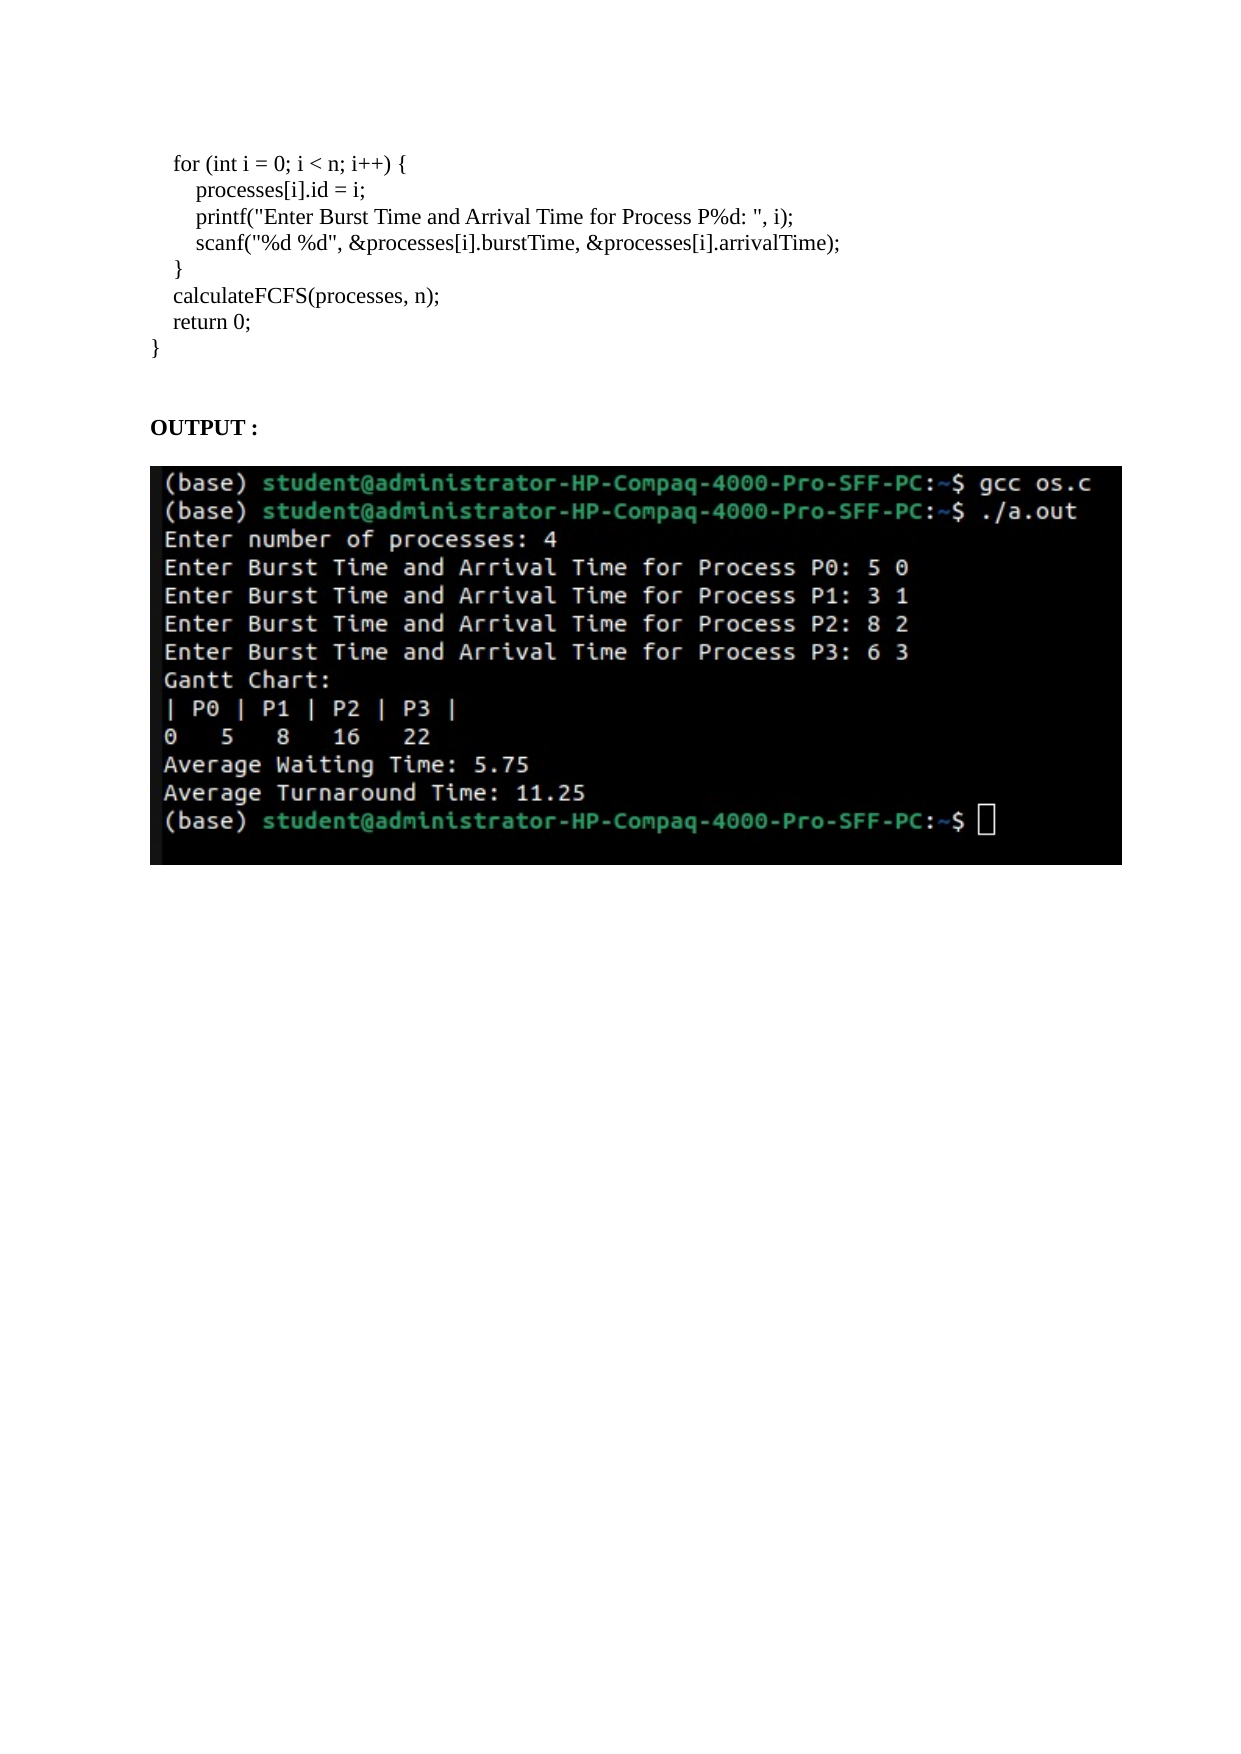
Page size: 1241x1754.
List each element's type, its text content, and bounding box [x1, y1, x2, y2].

text OUTPUT : [150, 413, 1090, 440]
text return 0; [150, 308, 1090, 334]
text processes[i].id = i; [150, 176, 1090, 203]
picture [150, 466, 1122, 865]
text calculateFCFS(processes, n); [150, 282, 1090, 308]
text for (int i = 0; i < n; i++) { [150, 150, 1090, 176]
text } [150, 334, 1090, 361]
text } [150, 255, 1090, 282]
text printf("Enter Burst Time and Arrival Time for Process P%d: ", i); [150, 203, 1090, 229]
text scanf("%d %d", &processes[i].burstTime, &processes[i].arrivalTime); [150, 229, 1090, 255]
